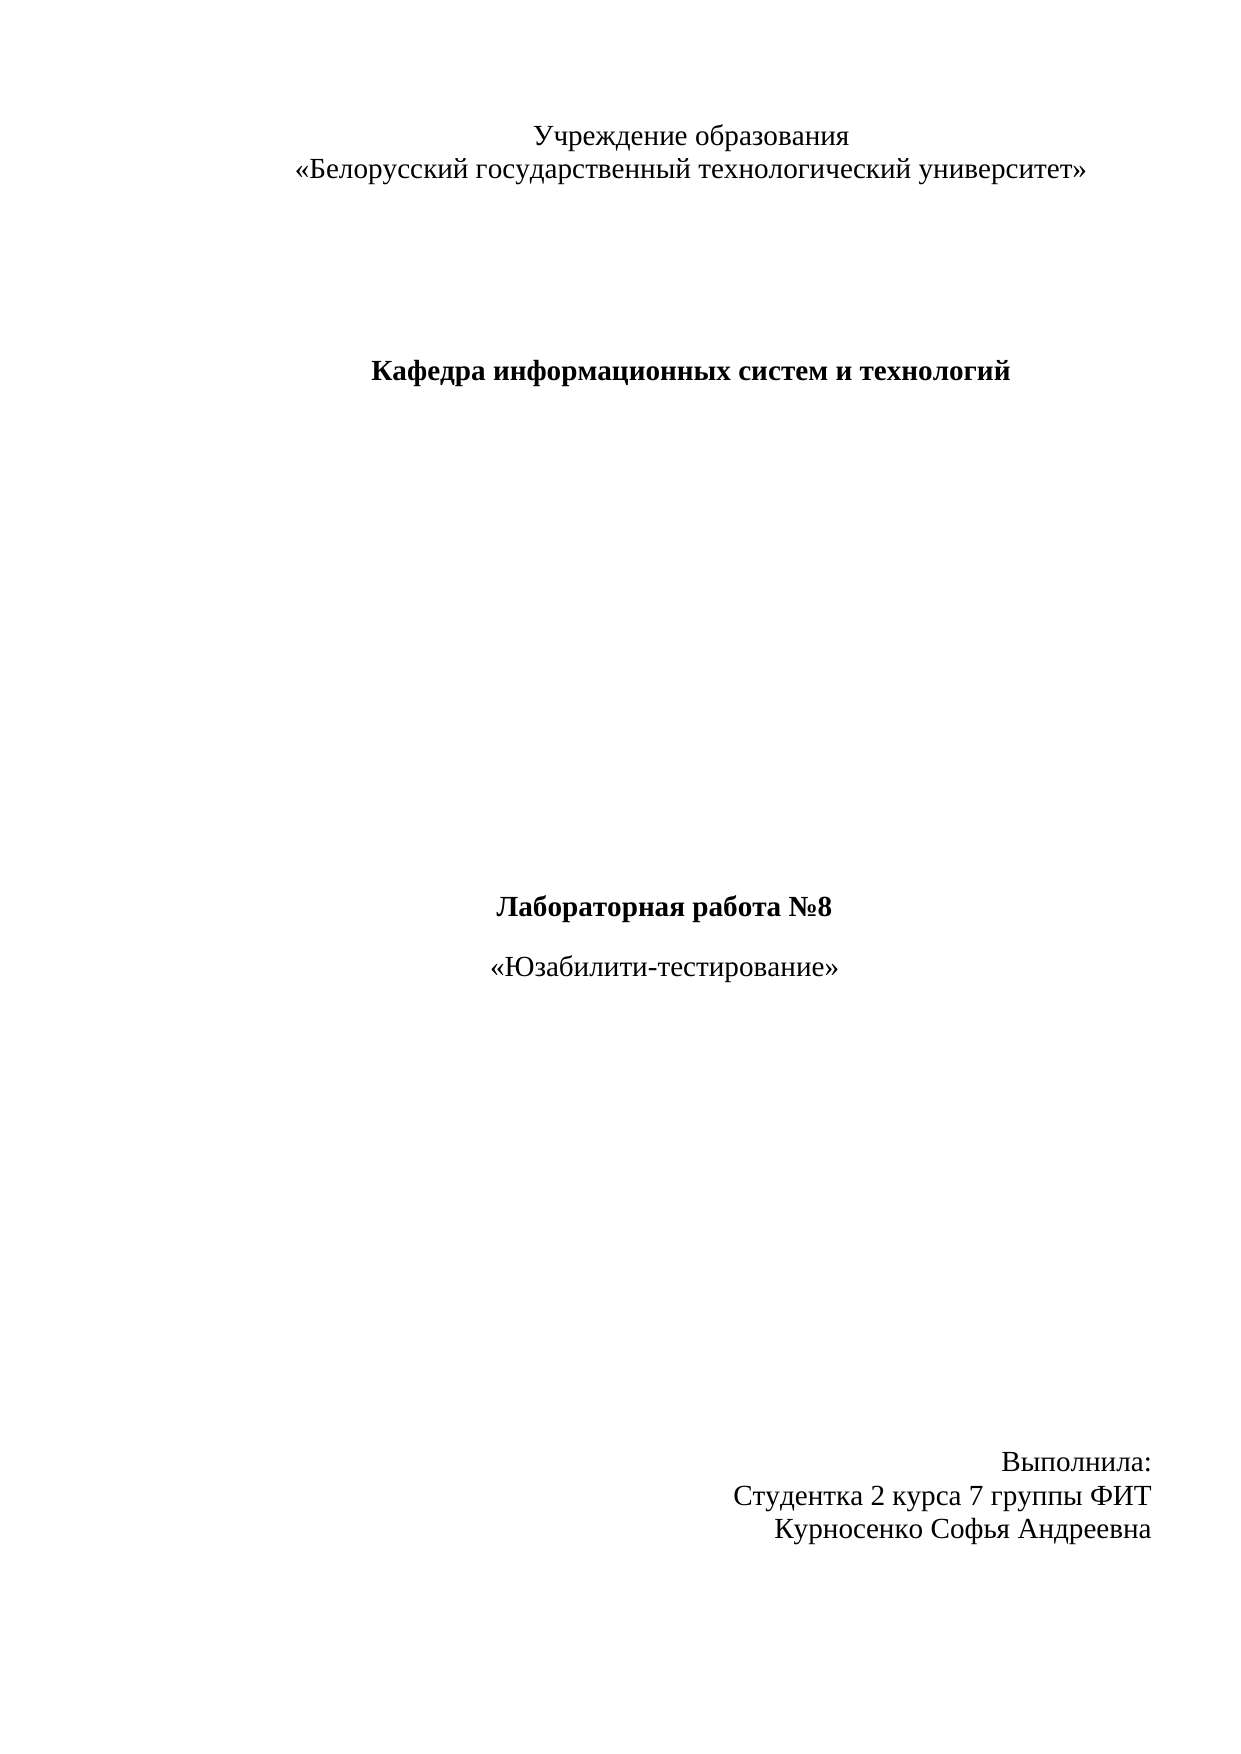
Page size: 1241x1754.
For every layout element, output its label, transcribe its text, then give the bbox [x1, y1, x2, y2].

text Лабораторная работа №8 [177, 889, 1152, 923]
text «Белорусский государственный технологический университет» [177, 152, 1152, 185]
text Студентка 2 курса 7 группы ФИТ [177, 1478, 1152, 1511]
text Учреждение образования [177, 118, 1152, 152]
text «Юзабилити-тестирование» [177, 949, 1152, 982]
text Выполнила: [177, 1444, 1152, 1478]
text Кафедра информационных систем и технологий [177, 353, 1152, 386]
text Курносенко Софья Андреевна [177, 1511, 1152, 1545]
